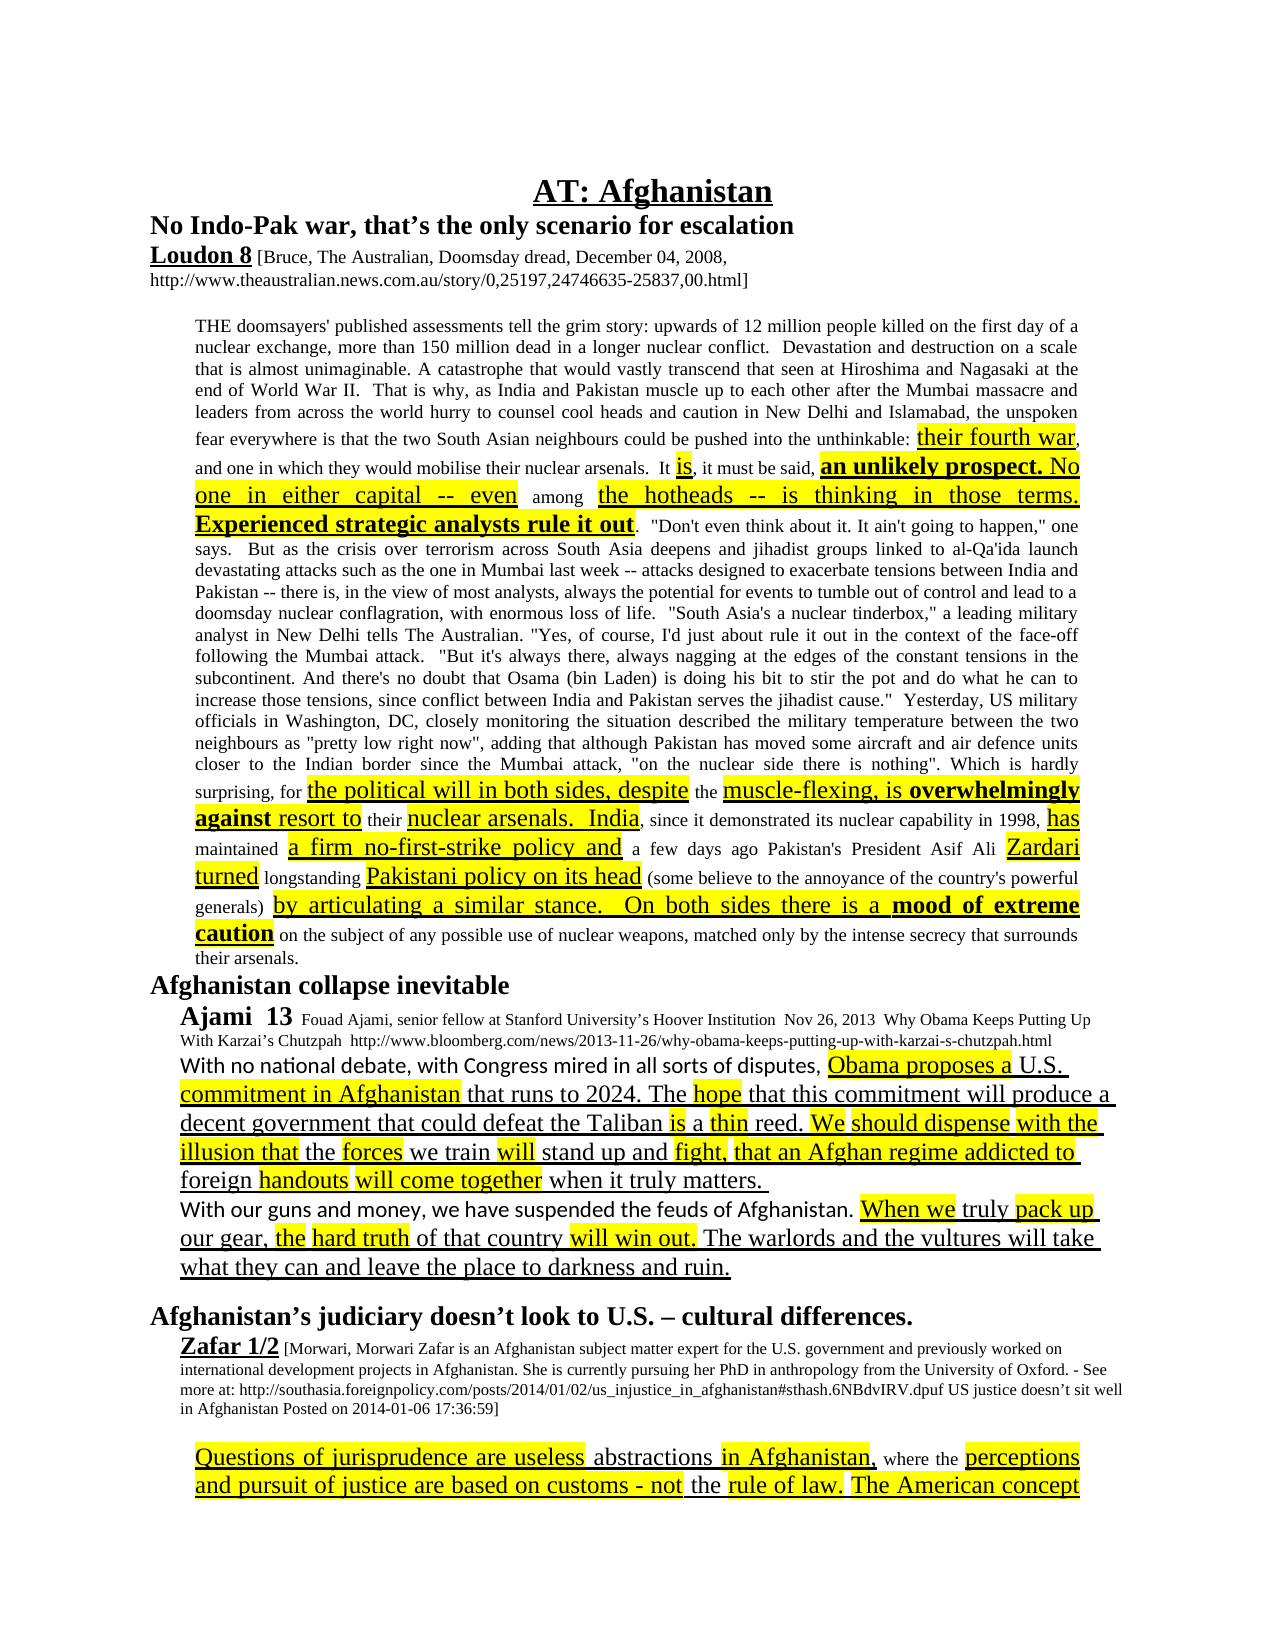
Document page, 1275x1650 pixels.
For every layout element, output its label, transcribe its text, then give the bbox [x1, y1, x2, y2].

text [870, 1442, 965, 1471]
text Ajami 13 Fouad Ajami, senior fellow at Stanford University’s Hoover Institution Nov 26, 2013 Why Obama Keeps Putting Up With Karzai’s Chutzpah http://www.bloomberg.com/news/2013-11-26/why-obama-keeps-putting-up-with-karzai-s-chutzpah.html [180, 1000, 1125, 1050]
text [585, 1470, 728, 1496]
text THE doomsayers' published assessments tell the grim story: upwards of 12 million people killed on the first day of a nuclear exchange, more than 150 million dead in a longer nuclear conflict. Devastation and destruction on a scale that is almost unimaginable. A catastrophe that would vastly transcend that seen at Hiroshima and Nagasaki at the end of World War II. That is why, as India and Pakistan muscle up to each other after the Mumbai massacre and leaders from across the world hurry to counsel cool heads and caution in New Delhi and Islamabad, the unspoken fear everywhere is that the two South Asian neighbours could be pushed into the unthinkable: their fourth war, and one in which they would mobilise their nuclear arsenals. It is, it must be said, an unlikely prospect. No one in either capital -- even among the hotheads -- is thinking in those terms. Experienced strategic analysts rule it out. "Don't even think about it. It ain't going to happen," one says. But as the crisis over terrorism across South Asia deepens and jihadist groups linked to al-Qa'ida launch devastating attacks such as the one in Mumbai last week -- attacks designed to exacerbate tensions between India and Pakistan -- there is, in the view of most analysts, always the potential for events to tumble out of control and lead to a doomsday nuclear conflagration, with enormous loss of life. "South Asia's a nuclear tinderbox," a leading military analyst in New Delhi tells The Australian. "Yes, of course, I'd just about rule it out in the context of the face-off following the Mumbai attack. "But it's always there, always nagging at the edges of the constant tensions in the subcontinent. And there's no doubt that Osama (bin Laden) is doing his bit to stir the pot and do what he can to increase those tensions, since conflict between India and Pakistan serves the jihadist cause." Yesterday, US military officials in Washington, DC, closely monitoring the situation described the military temperature between the two neighbours as "pretty low right now", adding that although Pakistan has moved some aircraft and air defence units closer to the Indian border since the Mumbai attack, "on the nuclear side there is nothing". Which is hardly surprising, for the political will in both sides, despite the muscle-flexing, is overwhelmingly against resort to their nuclear arsenals. India, since it demonstrated its nuclear capability in 1998, has maintained a firm no-first-strike policy and a few days ago Pakistan's President Asif Ali Zardari turned longstanding Pakistani policy on its head (some believe to the annoyance of the country's powerful generals) by articulating a similar stance. On both sides there is a mood of extreme caution on the subject of any possible use of nuclear weapons, matched only by the intense secrecy that surrounds their arsenals. [195, 315, 1080, 509]
text With no national debate, with Congress mired in all sorts of disputes, Obama proposes a U.S. commitment in Afghanistan that runs to 2024. The hope that this commitment will produce a decent government that could defeat the Taliban is a thin reed. We should dispense with the illusion that the forces we train will stand up and fight, that an Afghan regime addicted to foreign handouts will come together when it truly matters. [180, 1050, 1125, 1194]
subtitle Afghanistan collapse inevitable [150, 969, 1125, 1000]
subtitle No Indo-Pak war, that’s the only scenario for escalation [150, 209, 1125, 240]
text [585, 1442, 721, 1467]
text With our guns and money, we have suspended the feuds of Afghanistan. When we truly pack up our gear, the hard truth of that country will win out. The warlords and the vultures will take what they can and leave the place to darkness and ruin. [180, 1194, 1125, 1281]
subtitle AT: Afghanistan [180, 171, 1125, 209]
text Zafar 1/2 [Morwari, Morwari Zafar is an Afghanistan subject matter expert for the U.S. government and previously worked on international development projects in Afghanistan. She is currently pursuing her PhD in anthropology from the University of Oxford. - See more at: http://southasia.foreignpolicy.com/posts/2014/01/02/us_injustice_in_afghanistan#sthash.6NBdvIRV.dpuf US justice doesn’t sit well in Afghanistan Posted on 2014-01-06 17:36:59] [180, 1331, 1125, 1418]
text Loudon 8 [Bruce, The Australian, Doomsday dread, December 04, 2008, http://www.theaustralian.news.com.au/story/0,25197,24746635-25837,00.html] [150, 240, 1125, 291]
subtitle Afghanistan’s judiciary doesn’t look to U.S. – cultural differences. [150, 1300, 1125, 1331]
text THE doomsayers' published assessments tell the grim story: upwards of 12 million people killed on the first day of a nuclear exchange, more than 150 million dead in a longer nuclear conflict. Devastation and destruction on a scale that is almost unimaginable. A catastrophe that would vastly transcend that seen at Hiroshima and Nagasaki at the end of World War II. That is why, as India and Pakistan muscle up to each other after the Mumbai massacre and leaders from across the world hurry to counsel cool heads and caution in New Delhi and Islamabad, the unspoken fear everywhere is that the two South Asian neighbours could be pushed into the unthinkable: their fourth war, and one in which they would mobilise their nuclear arsenals. It is, it must be said, an unlikely prospect. No one in either capital -- even among the hotheads -- is thinking in those terms. Experienced strategic analysts rule it out. "Don't even think about it. It ain't going to happen," one says. But as the crisis over terrorism across South Asia deepens and jihadist groups linked to al-Qa'ida launch devastating attacks such as the one in Mumbai last week -- attacks designed to exacerbate tensions between India and Pakistan -- there is, in the view of most analysts, always the potential for events to tumble out of control and lead to a doomsday nuclear conflagration, with enormous loss of life. "South Asia's a nuclear tinderbox," a leading military analyst in New Delhi tells The Australian. "Yes, of course, I'd just about rule it out in the context of the face-off following the Mumbai attack. "But it's always there, always nagging at the edges of the constant tensions in the subcontinent. And there's no doubt that Osama (bin Laden) is doing his bit to stir the pot and do what he can to increase those tensions, since conflict between India and Pakistan serves the jihadist cause." Yesterday, US military officials in Washington, DC, closely monitoring the situation described the military temperature between the two neighbours as "pretty low right now", adding that although Pakistan has moved some aircraft and air defence units closer to the Indian border since the Mumbai attack, "on the nuclear side there is nothing". Which is hardly surprising, for the political will in both sides, despite the muscle-flexing, is overwhelmingly against resort to their nuclear arsenals. India, since it demonstrated its nuclear capability in 1998, has maintained a firm no-first-strike policy and a few days ago Pakistan's President Asif Ali Zardari turned longstanding Pakistani policy on its head (some believe to the annoyance of the country's powerful generals) by articulating a similar stance. On both sides there is a mood of extreme caution on the subject of any possible use of nuclear weapons, matched only by the intense secrecy that surrounds their arsenals. [195, 509, 1080, 890]
